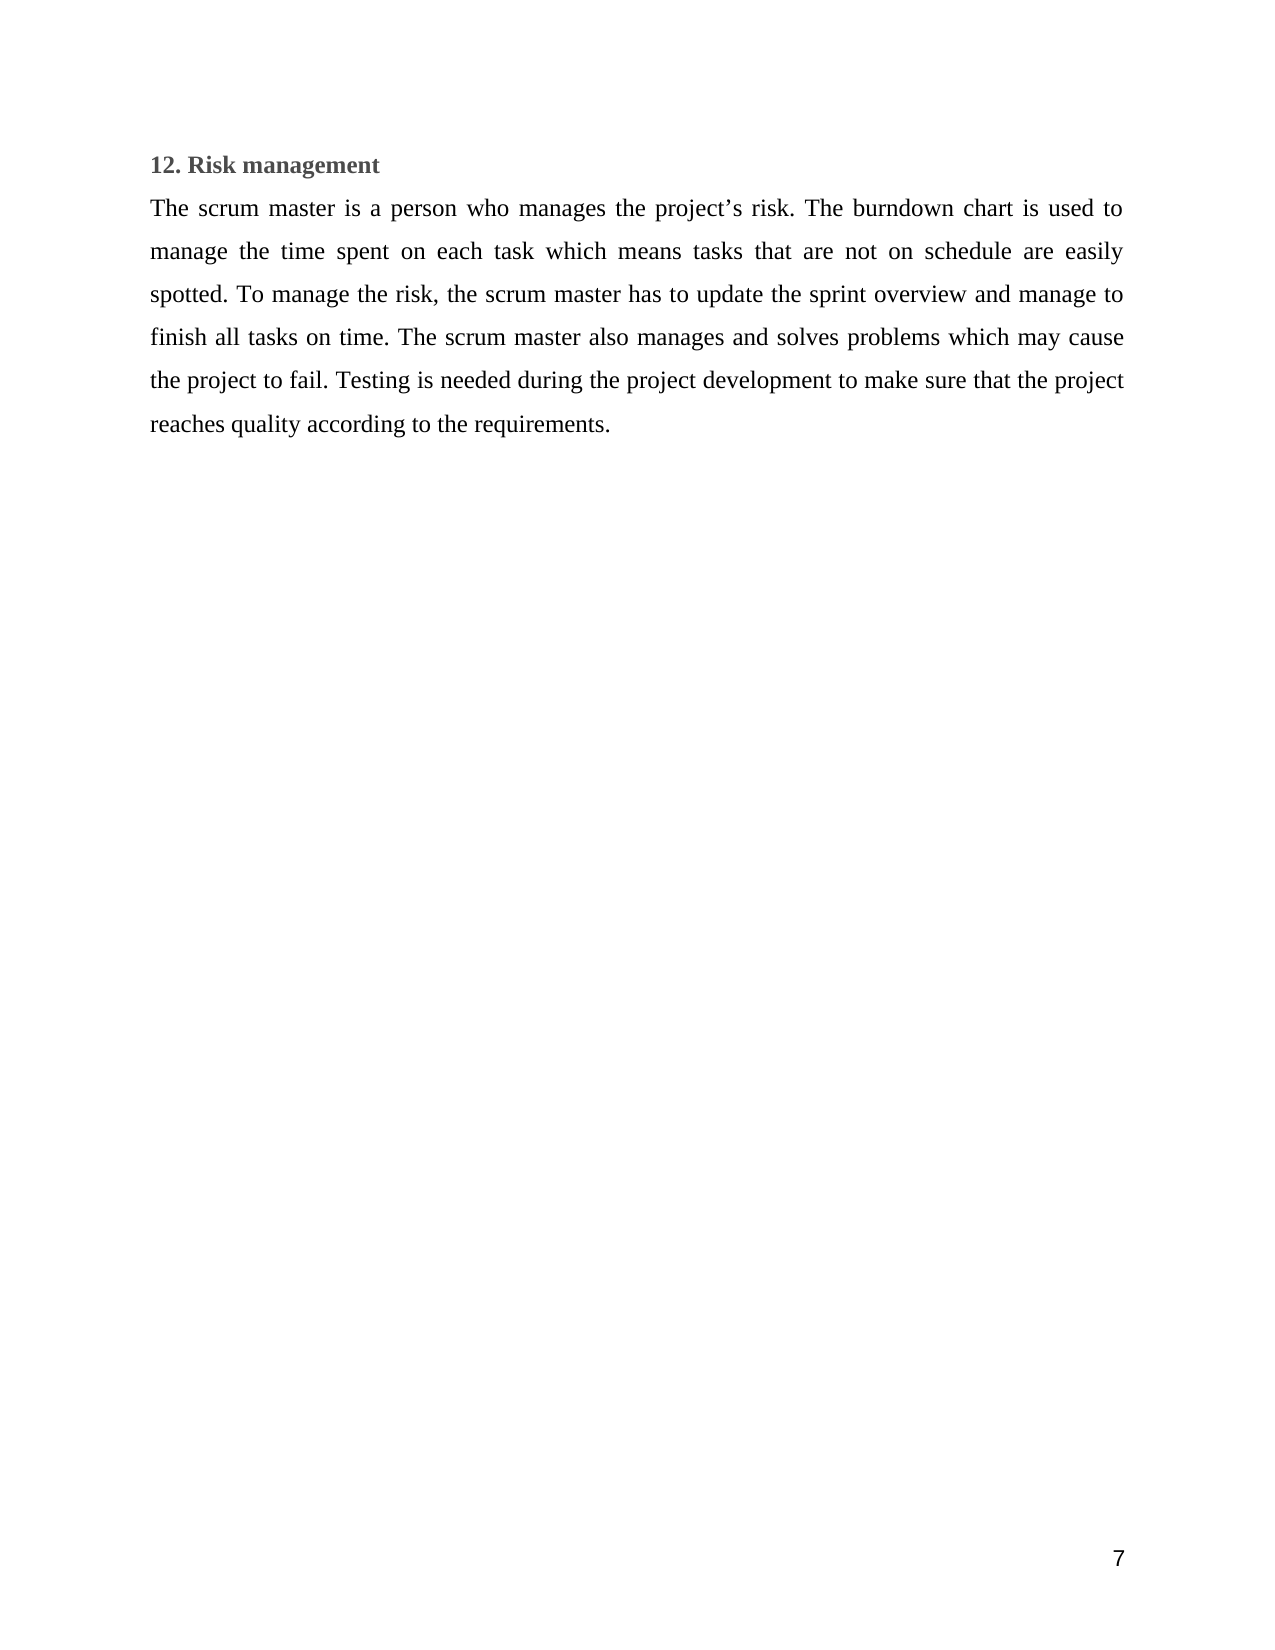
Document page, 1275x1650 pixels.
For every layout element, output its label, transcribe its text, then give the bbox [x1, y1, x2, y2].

text The scrum master is a person who manages the project’s risk. The burndown chart is used to manage the time spent on each task which means tasks that are not on schedule are easily spotted. To manage the risk, the scrum master has to update the sprint overview and manage to finish all tasks on time. The scrum master also manages and solves problems which may cause the project to fail. Testing is needed during the project development to make sure that the project reaches quality according to the requirements. [150, 193, 1125, 477]
subtitle 12. Risk management [150, 150, 1125, 179]
